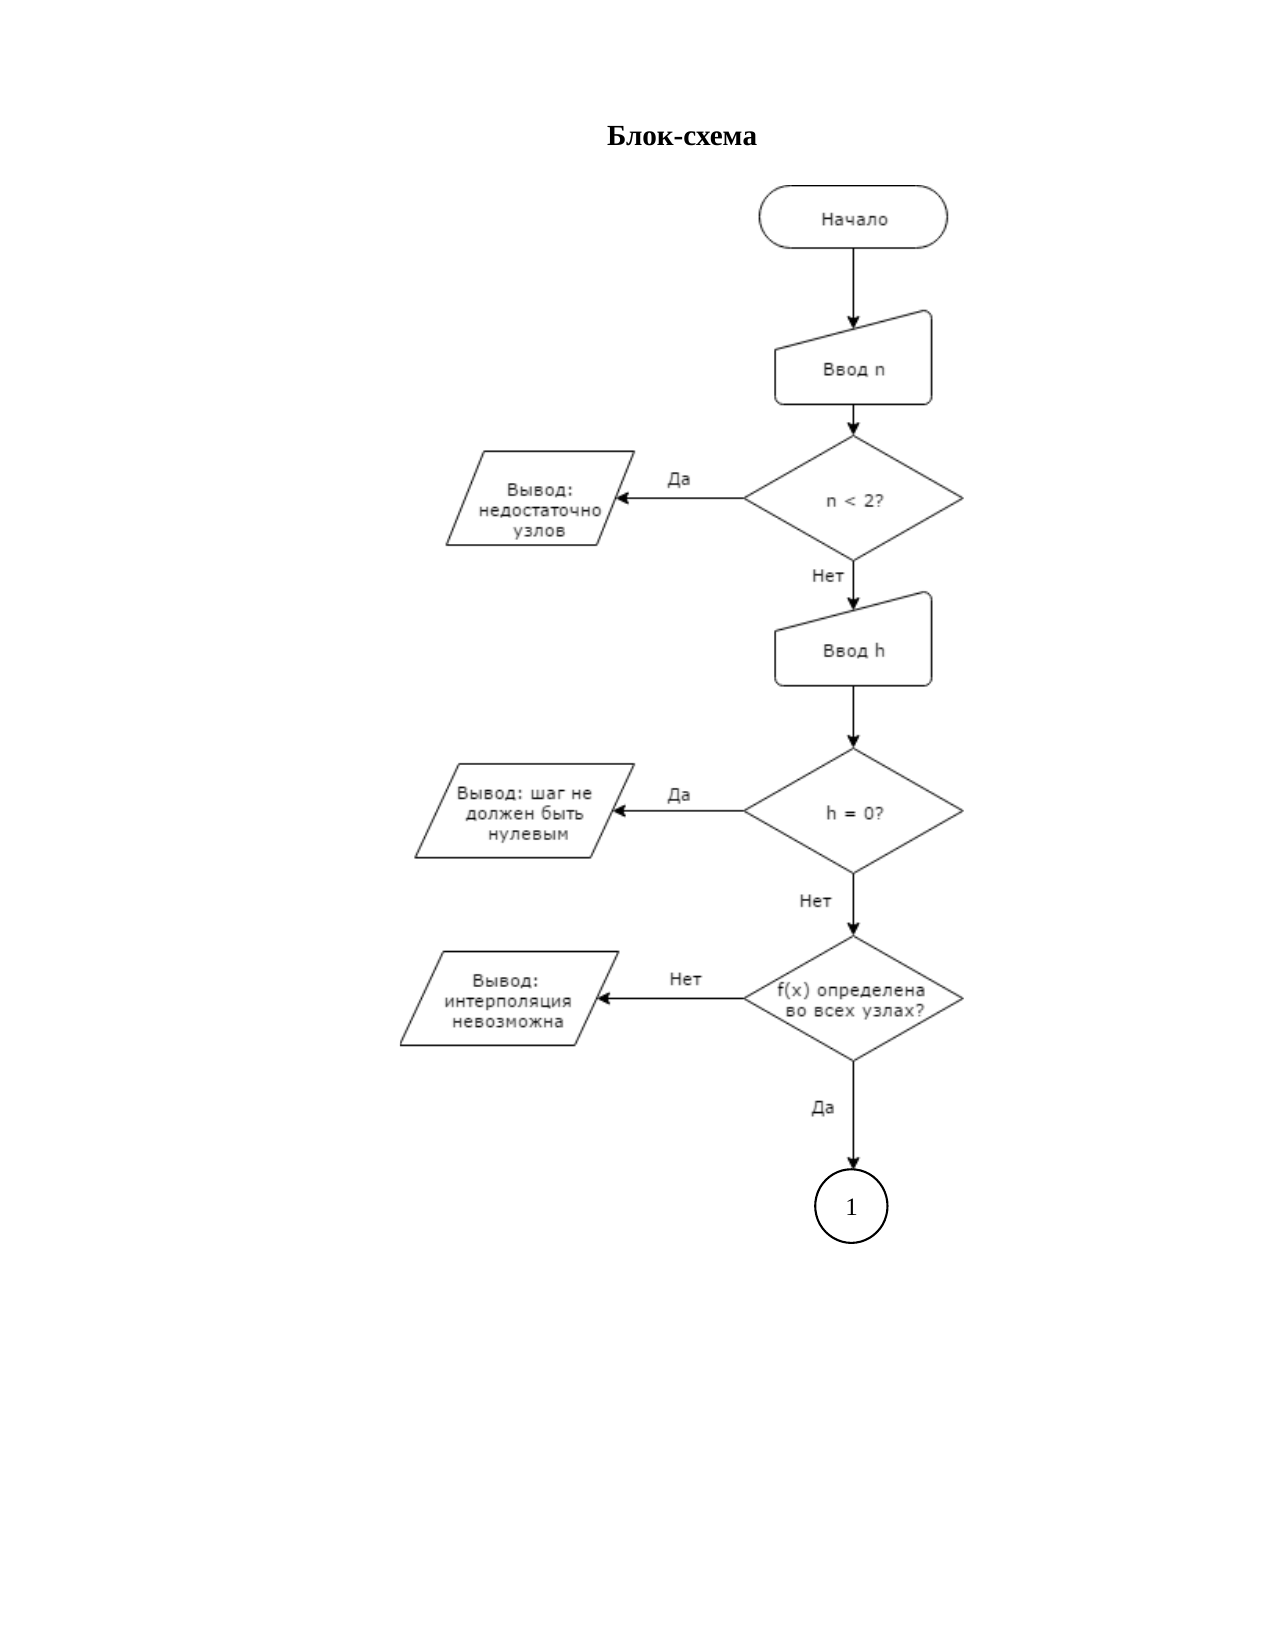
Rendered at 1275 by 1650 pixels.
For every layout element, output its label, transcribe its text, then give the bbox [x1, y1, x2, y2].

picture [399, 185, 964, 1234]
text Блок-схема [177, 118, 1186, 152]
